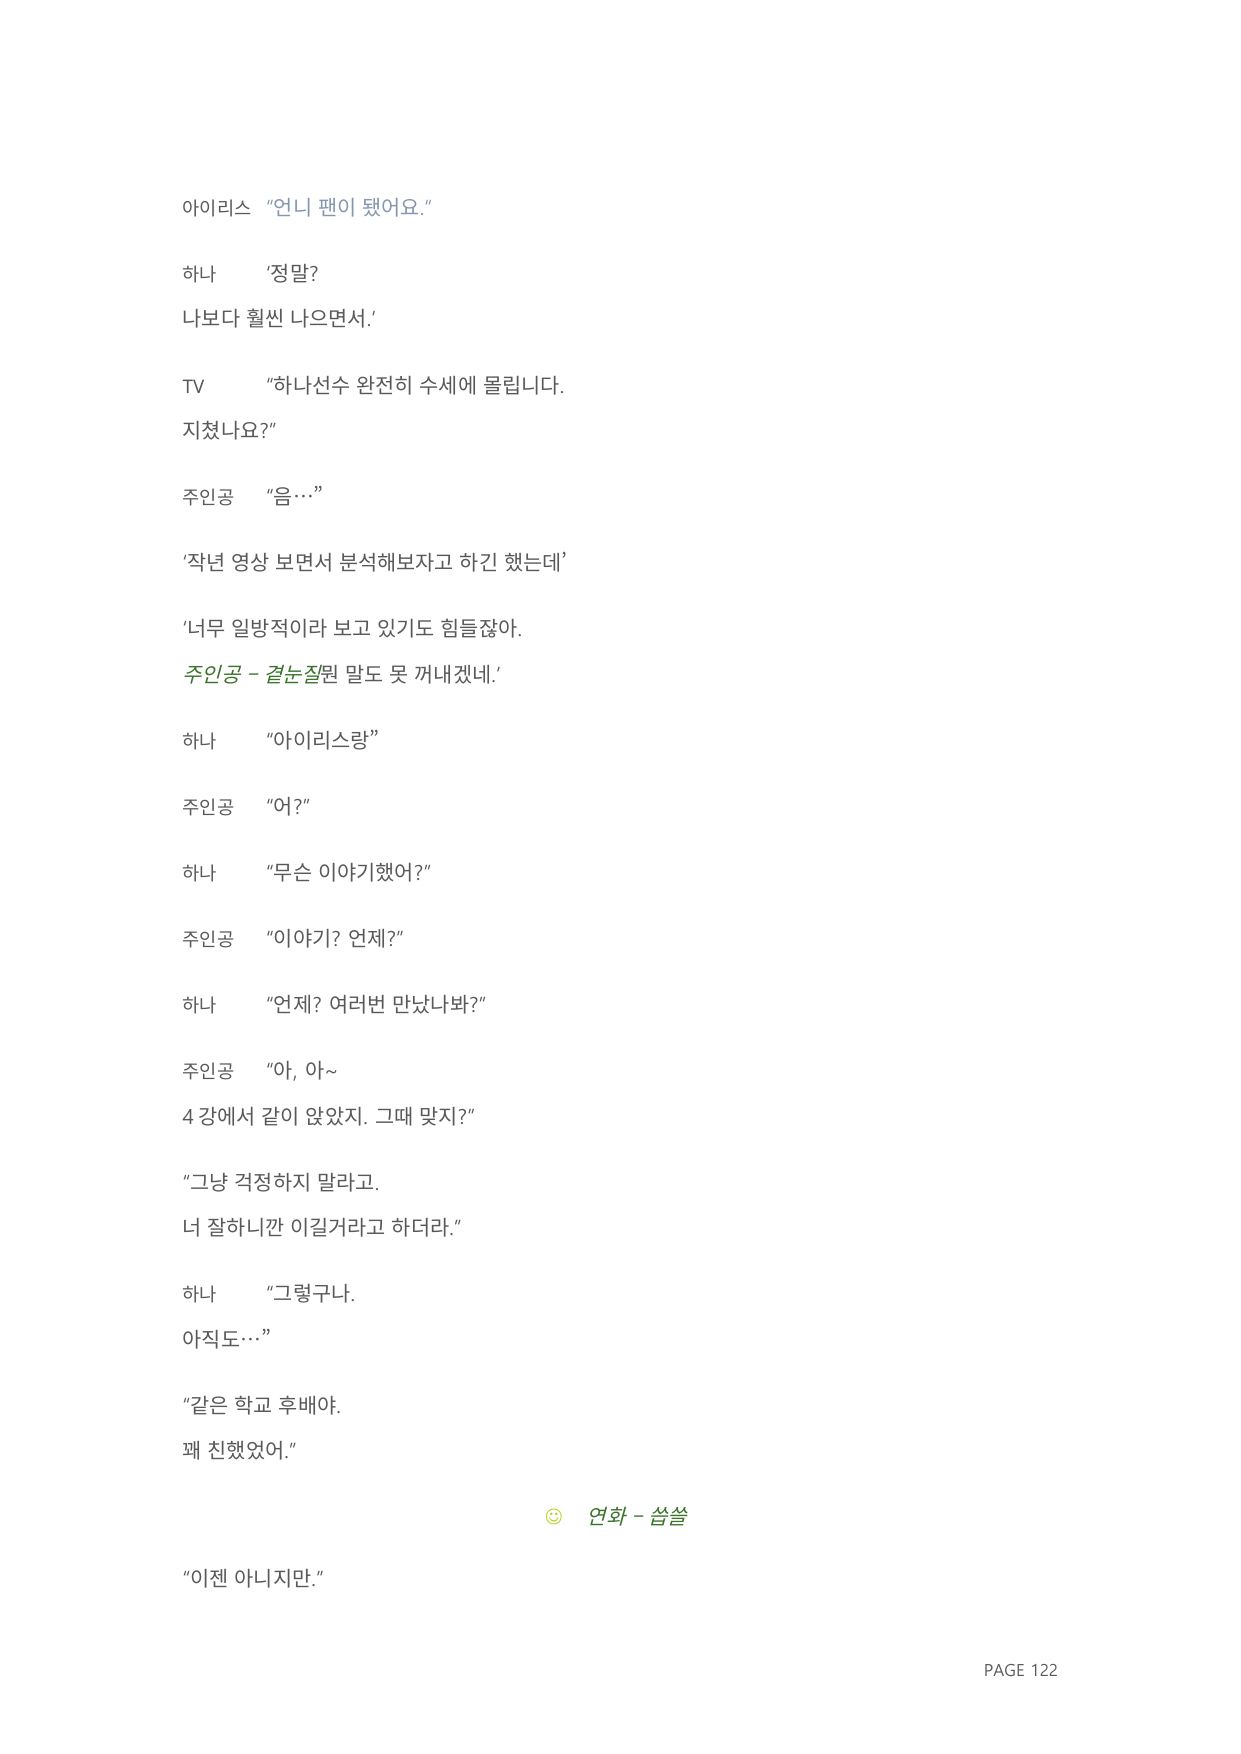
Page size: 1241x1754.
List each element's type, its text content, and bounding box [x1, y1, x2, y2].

text “같은 학교 후배야. 꽤 친했었어.” [182, 1389, 1058, 1465]
text 주인공 “어?” [182, 790, 1058, 820]
text 주인공 “이야기? 언제?” [182, 922, 1058, 953]
text ‘너무 일방적이라 보고 있기도 힘들잖아. 주인공 – 곁눈질뭔 말도 못 꺼내겠네.’ [182, 613, 1058, 688]
text 하나 “무슨 이야기했어?” [182, 856, 1058, 887]
text “그냥 걱정하지 말라고. 너 잘하니깐 이길거라고 하더라.” [182, 1166, 1058, 1242]
text 주인공 “아, 아~ 4강에서 같이 앉았지. 그때 맞지?” [182, 1055, 1058, 1130]
text ‘작년 영상 보면서 분석해보자고 하긴 했는데’ [182, 546, 1058, 577]
text 하나 ‘정말? 나보다 훨씬 나으면서.’ [182, 257, 1058, 333]
text “이젠 아니지만.” [182, 1563, 1058, 1593]
text 하나 “그렇구나. 아직도…” [182, 1278, 1058, 1353]
text 아이리스 “언니 팬이 됐어요.“ [182, 191, 1058, 221]
text 주인공 “음…” [182, 480, 1058, 511]
text 연화 – 씁쓸 [266, 1501, 968, 1531]
text TV “하나선수 완전히 수세에 몰립니다. 지쳤나요?” [182, 369, 1058, 444]
text 하나 “아이리스랑” [182, 724, 1058, 754]
text 하나 “언제? 여러번 만났나봐?” [182, 989, 1058, 1019]
